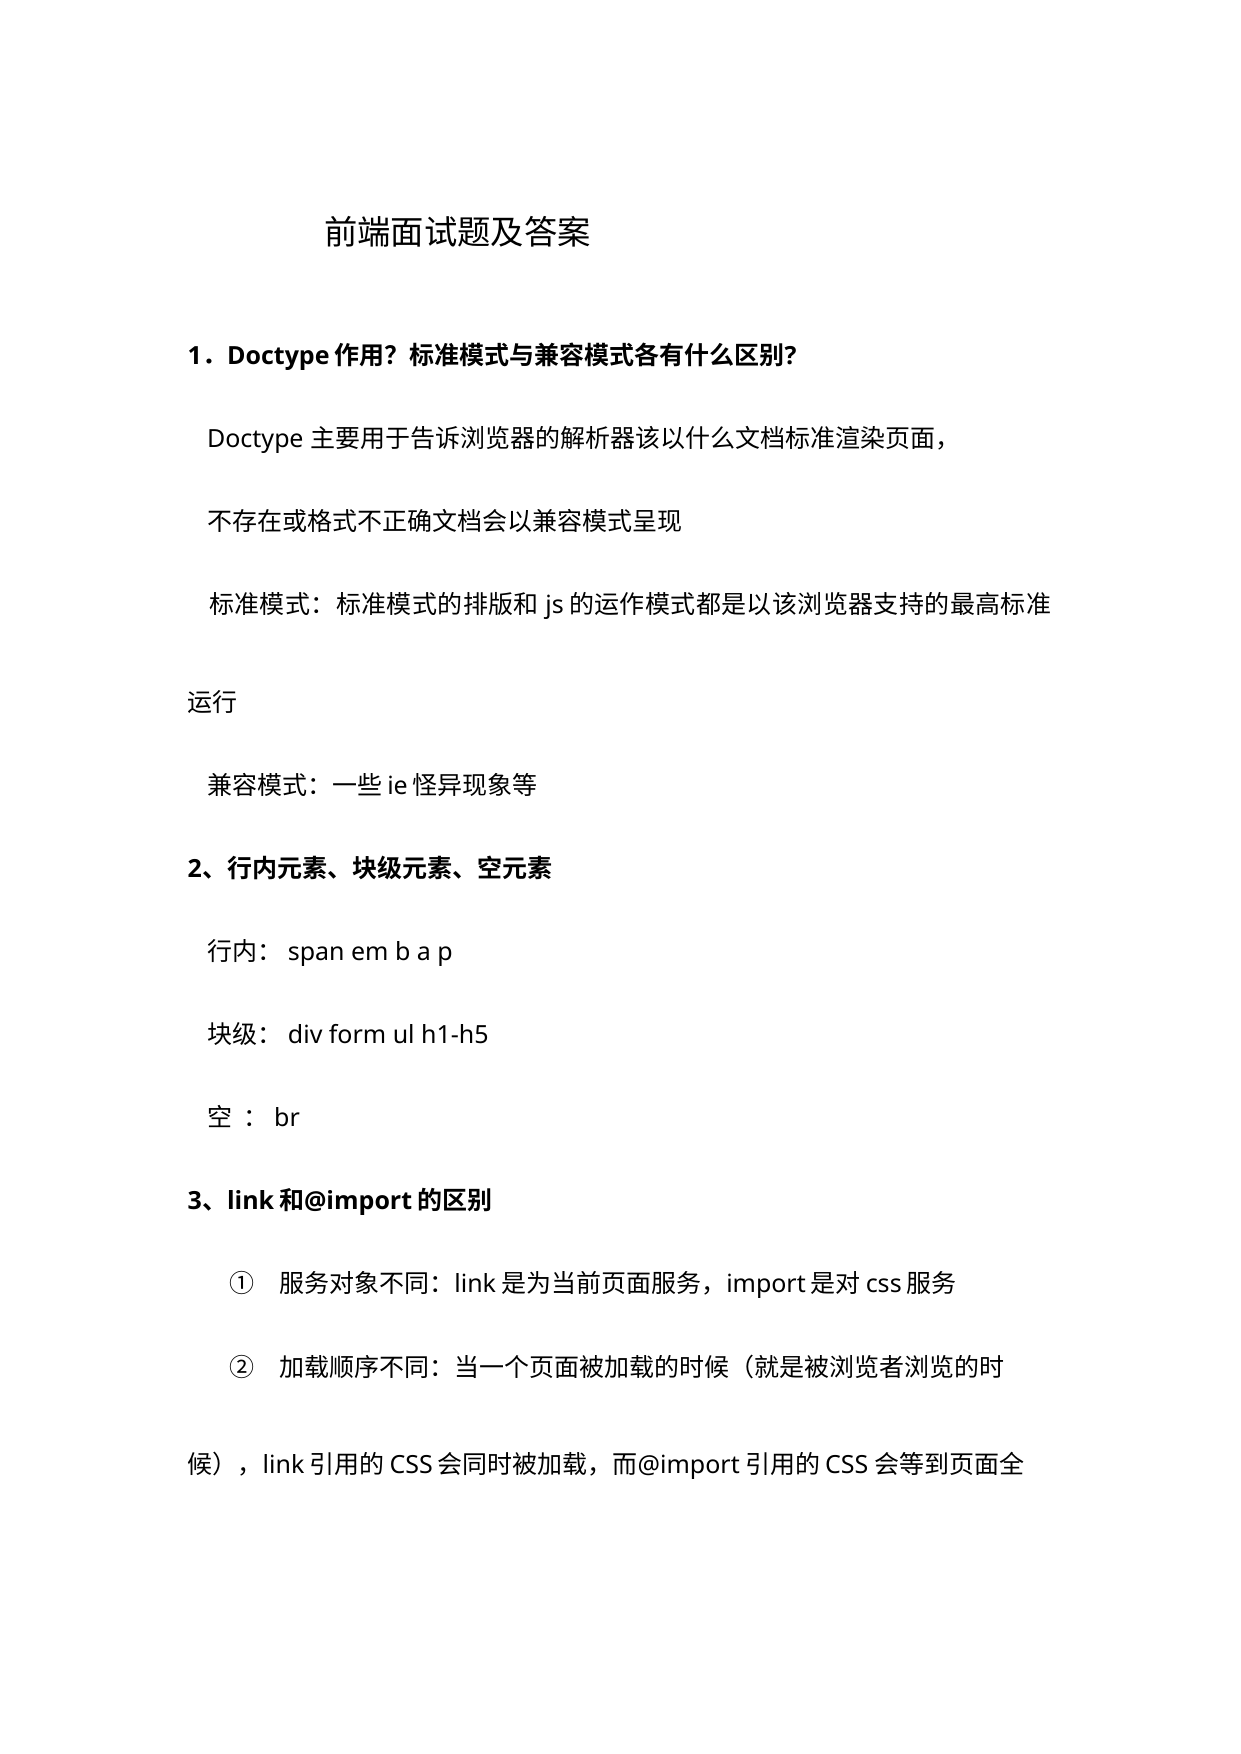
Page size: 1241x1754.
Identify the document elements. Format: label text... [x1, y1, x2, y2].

list 空 ： br [187, 1083, 1053, 1148]
list 块级： div form ul h1-h5 [187, 1000, 1053, 1065]
list 标准模式：标准模式的排版和js的运作模式都是以该浏览器支持的最高标准运行 [187, 570, 1053, 733]
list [187, 1333, 1037, 1495]
list 行内： span em b a p [187, 917, 1053, 982]
list 不存在或格式不正确文档会以兼容模式呈现 [187, 487, 1053, 552]
subtitle 前端面试题及答案 [187, 197, 1053, 262]
list link和@import的区别 [187, 1166, 1053, 1231]
list 行内元素、块级元素、空元素 [187, 834, 1053, 899]
list 兼容模式：一些ie怪异现象等 [187, 751, 1053, 816]
list Doctype 主要用于告诉浏览器的解析器该以什么文档标准渲染页面， [187, 404, 1053, 469]
list Doctype作用？标准模式与兼容模式各有什么区别? [187, 321, 1053, 386]
list 服务对象不同：link是为当前页面服务，import是对css服务 [187, 1249, 1053, 1314]
